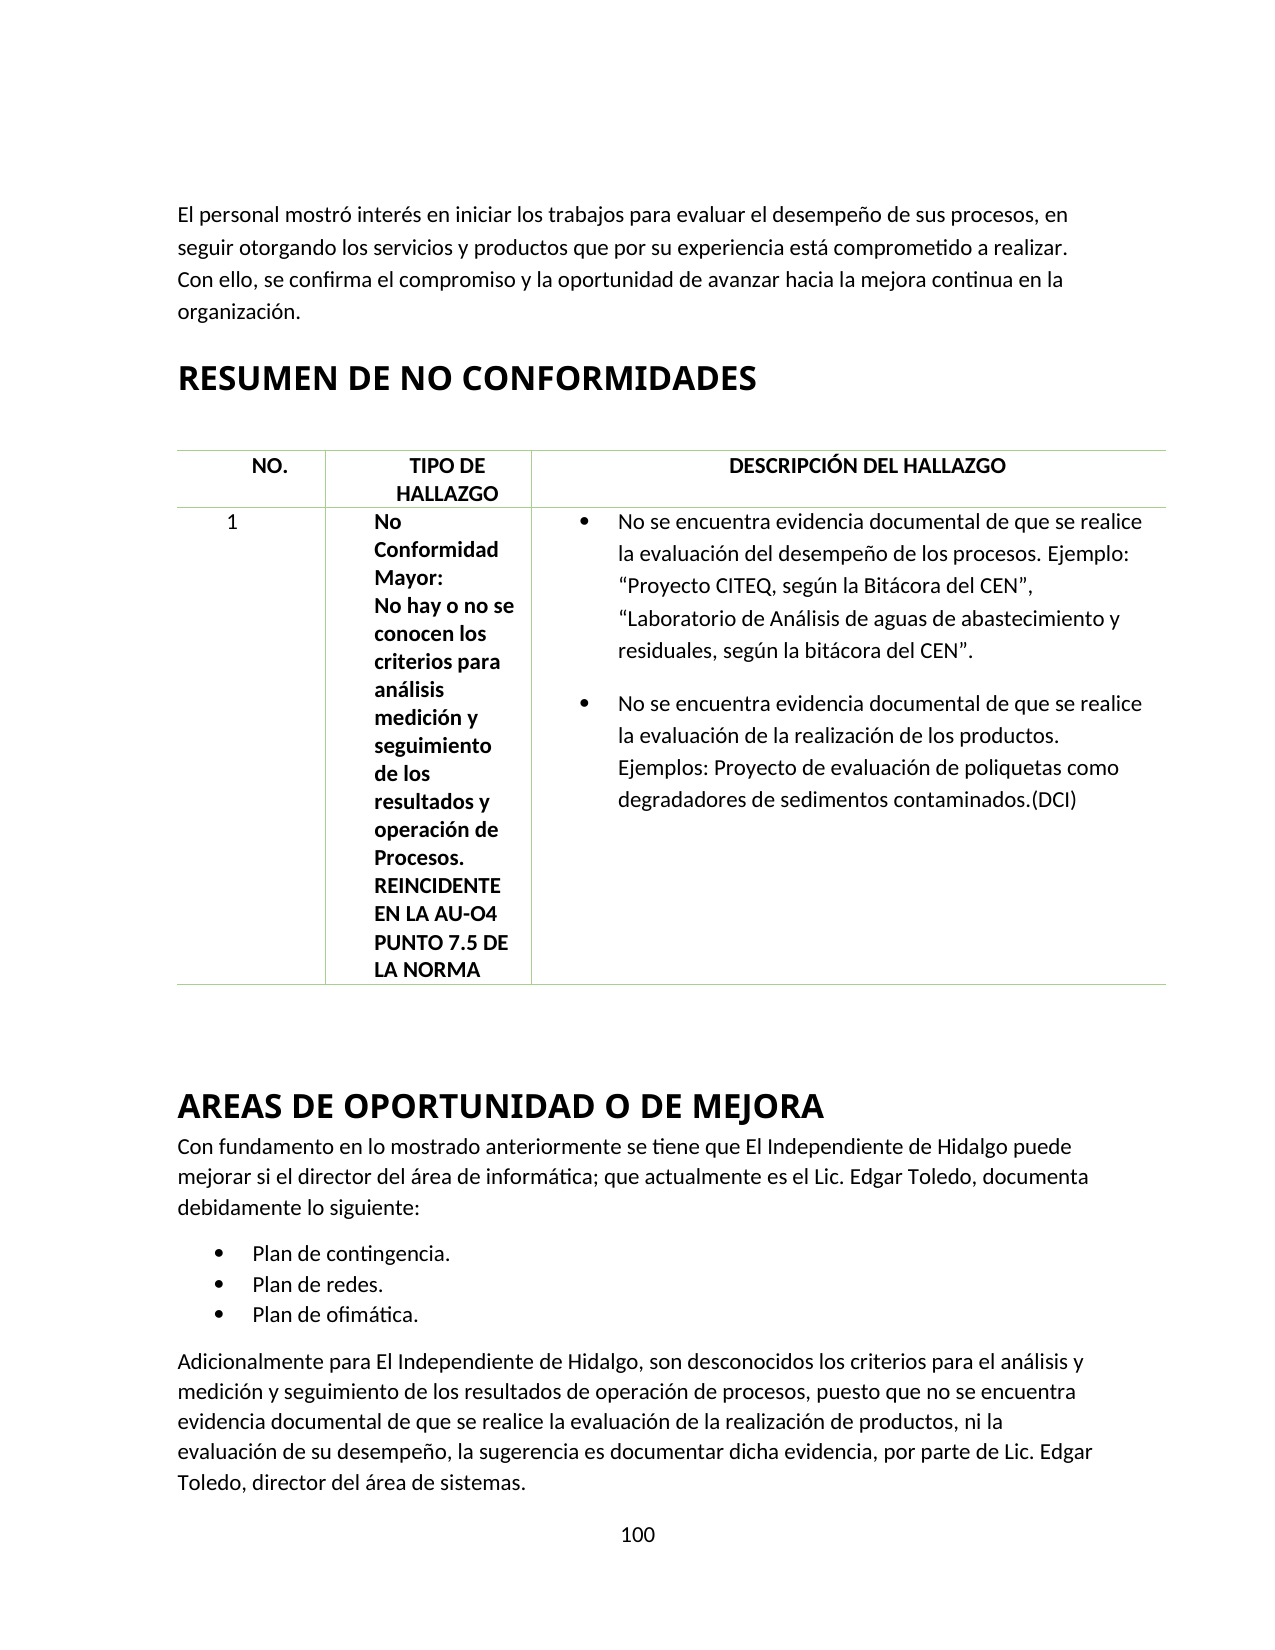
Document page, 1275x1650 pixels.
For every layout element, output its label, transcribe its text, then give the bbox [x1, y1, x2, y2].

list Plan de contingencia. [215, 1239, 1098, 1268]
text Con fundamento en lo mostrado anteriormente se tiene que El Independiente de Hidalgo puede mejorar si el director del área de informática; que actualmente es el Lic. Edgar Toledo, documenta debidamente lo siguiente: [177, 1132, 1098, 1221]
table_cell 1 [177, 508, 325, 984]
text El personal mostró interés en iniciar los trabajos para evaluar el desempeño de sus procesos, en seguir otorgando los servicios y productos que por su experiencia está comprometido a realizar. Con ello, se confirma el compromiso y la oportunidad de avanzar hacia la mejora continua en la organización. [177, 201, 1098, 325]
table_header TIPO DE HALLAZGO [326, 451, 531, 507]
subtitle RESUMEN DE NO CONFORMIDADES [177, 354, 1098, 400]
text Adicionalmente para El Independiente de Hidalgo, son desconocidos los criterios para el análisis y medición y seguimiento de los resultados de operación de procesos, puesto que no se encuentra evidencia documental de que se realice la evaluación de la realización de productos, ni la evaluación de su desempeño, la sugerencia es documentar dicha evidencia, por parte de Lic. Edgar Toledo, director del área de sistemas. [177, 1347, 1098, 1496]
list Plan de redes. [215, 1270, 1098, 1298]
subtitle AREAS DE OPORTUNIDAD O DE MEJORA [177, 1083, 1098, 1129]
list Plan de ofimática. [215, 1300, 1098, 1328]
table_header NO. [177, 451, 325, 507]
table_cell No Conformidad Mayor: No hay o no se conocen los criterios para análisis medición y seguimiento de los resultados y operación de Procesos. REINCIDENTE EN LA AU-O4 PUNTO 7.5 DE LA NORMA [326, 508, 531, 984]
table_header DESCRIPCIÓN DEL HALLAZGO [532, 451, 1166, 507]
table_cell No se encuentra evidencia documental de que se realice la evaluación del desempeño de los procesos. Ejemplo: “Proyecto CITEQ, según la Bitácora del CEN”, “Laboratorio de Análisis de aguas de abastecimiento y residuales, según la bitácora del CEN”. No se encuentra evidencia documental de que se realice la evaluación de la realización de los productos. Ejemplos: Proyecto de evaluación de poliquetas como degradadores de sedimentos contaminados.(DCI) [532, 508, 1166, 984]
